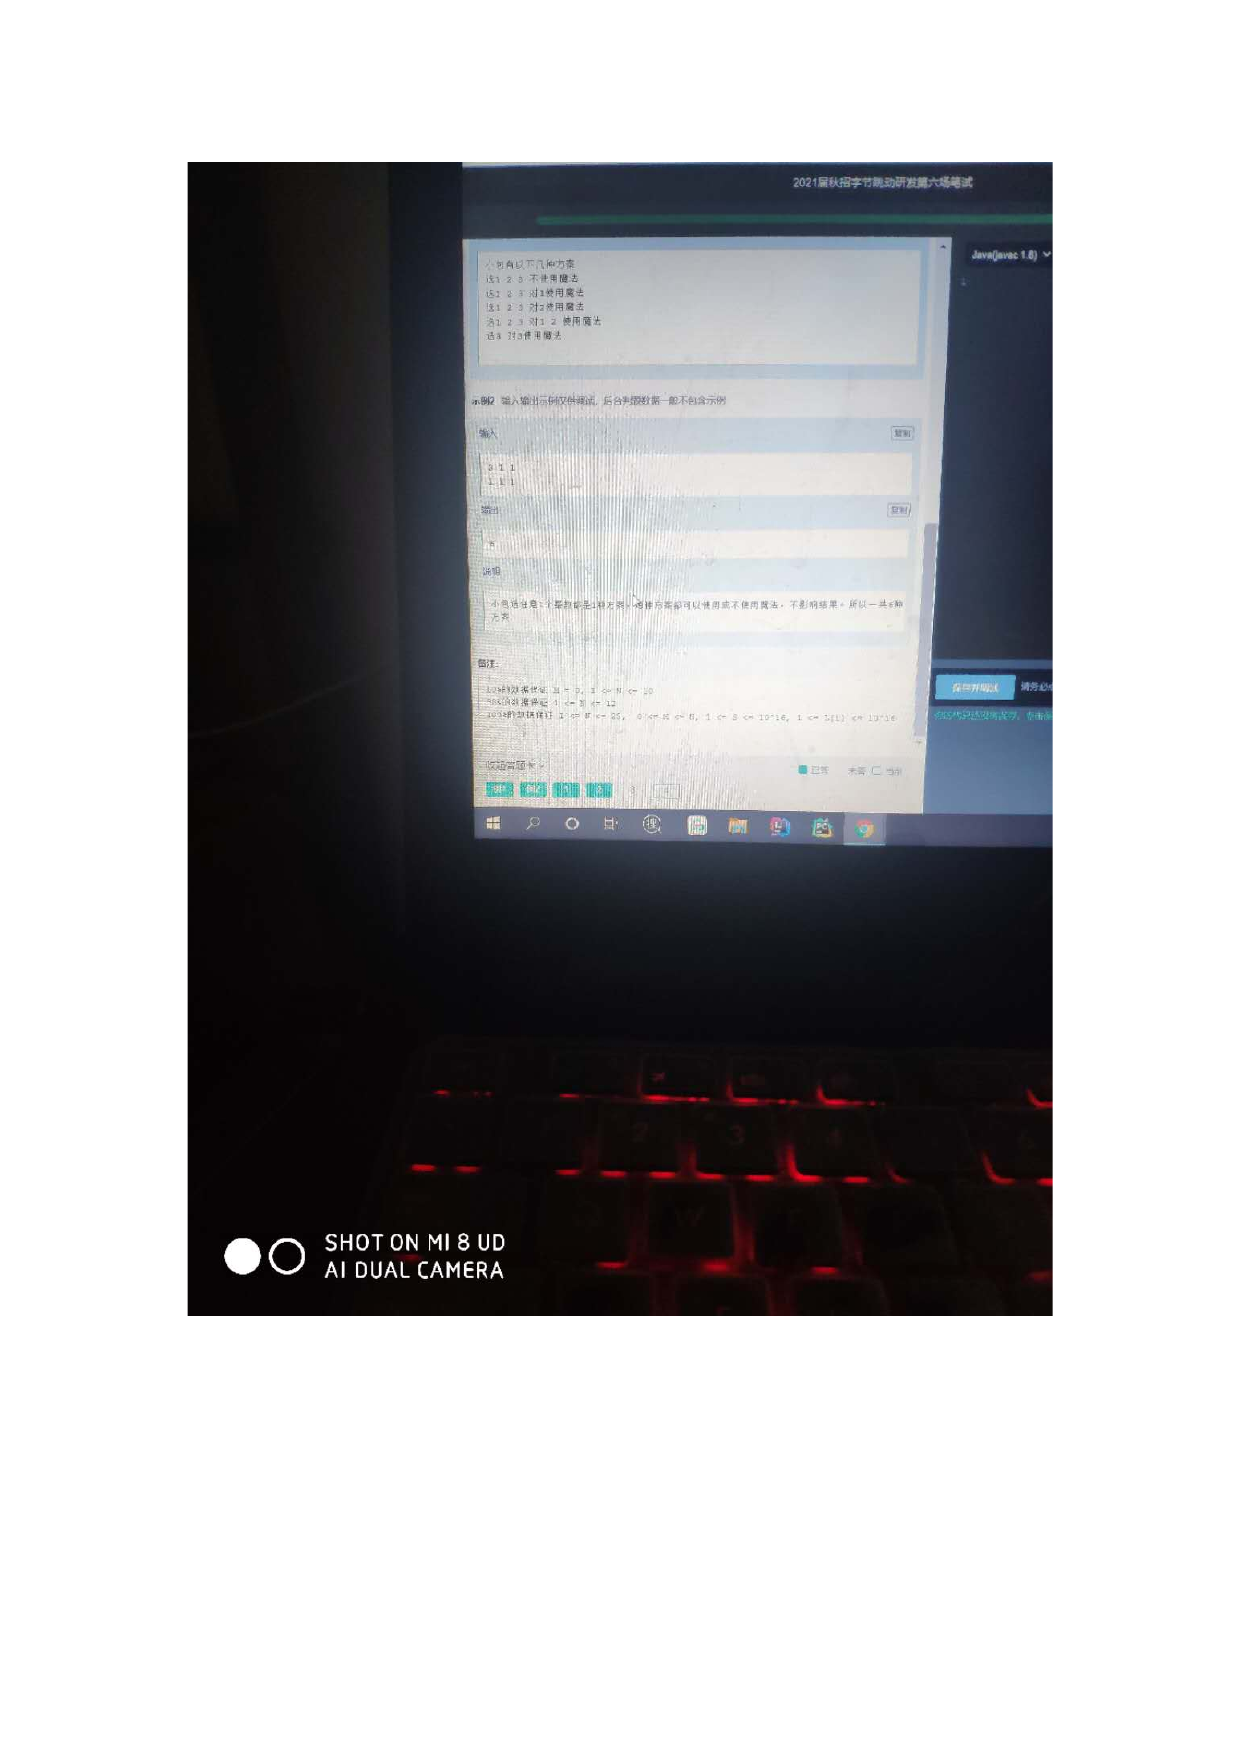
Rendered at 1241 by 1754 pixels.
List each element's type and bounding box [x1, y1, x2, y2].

picture [187, 162, 1053, 1316]
